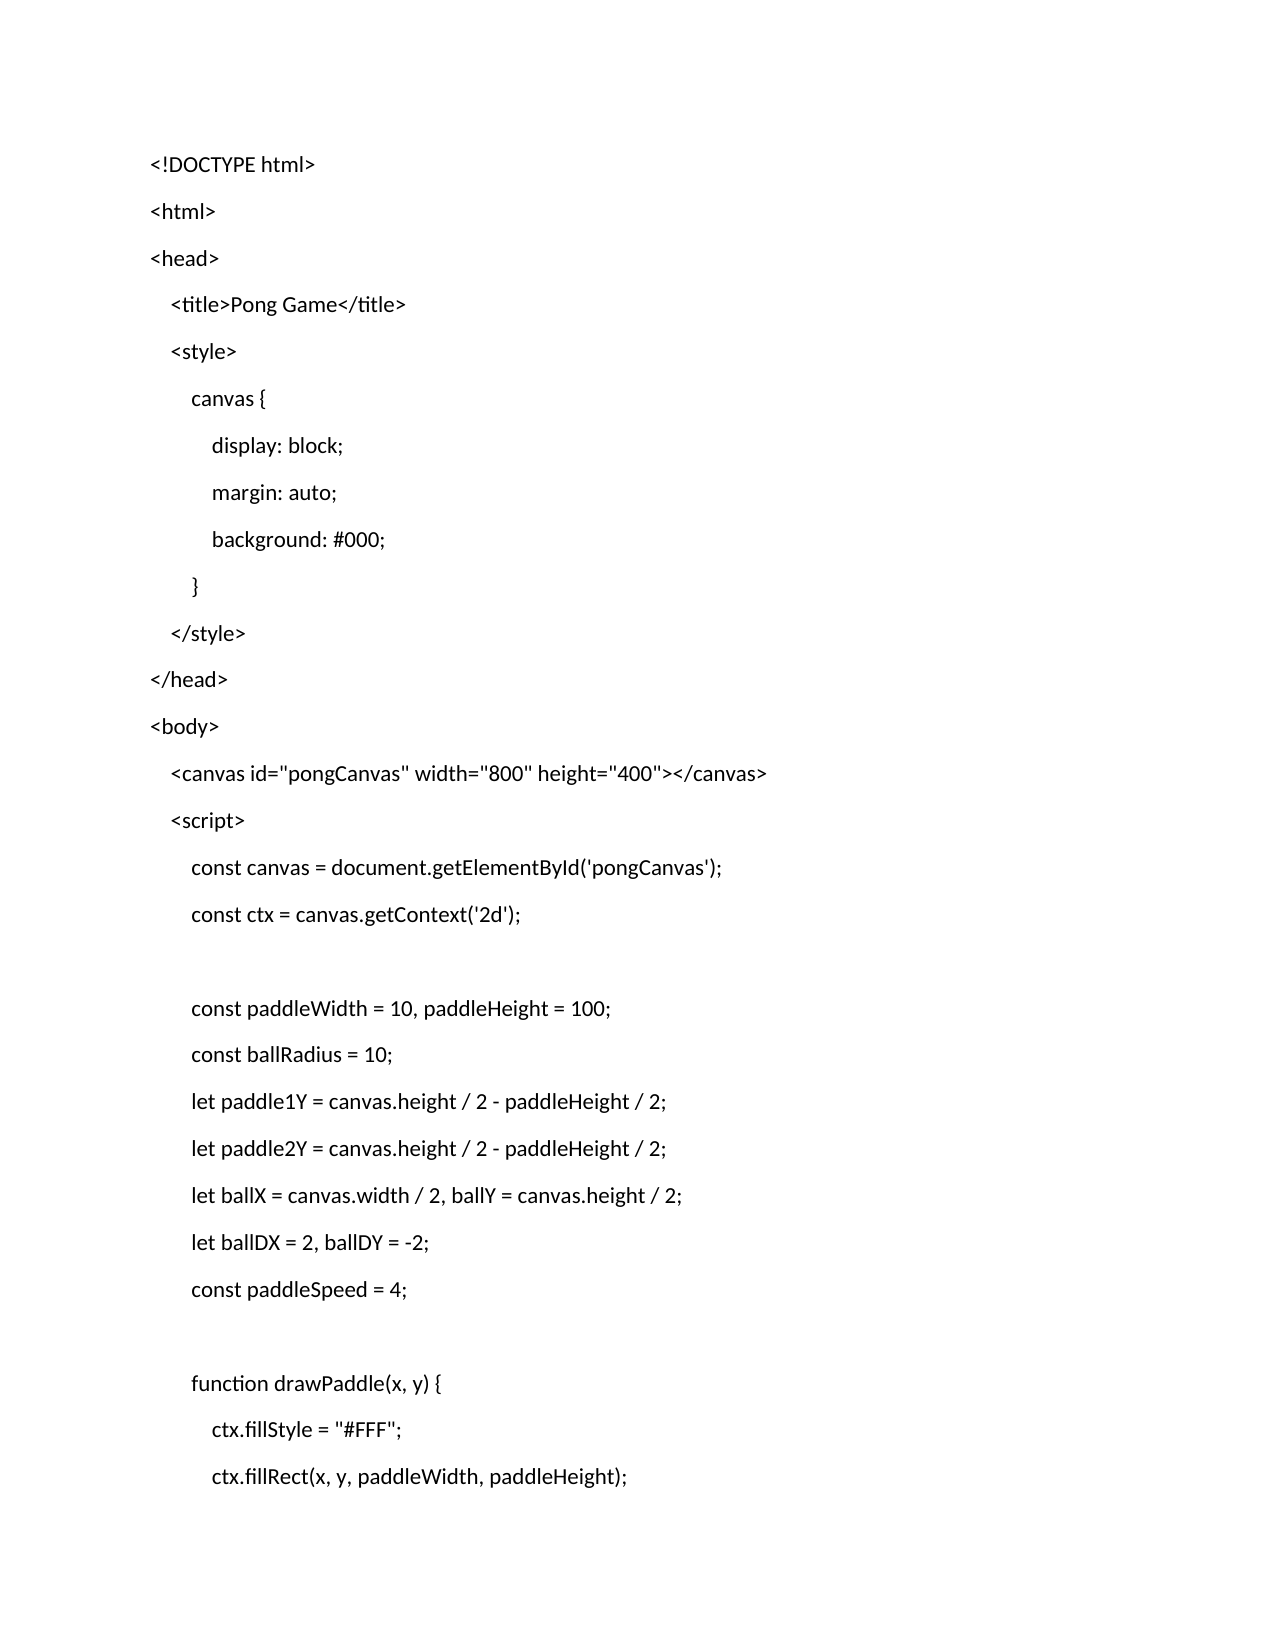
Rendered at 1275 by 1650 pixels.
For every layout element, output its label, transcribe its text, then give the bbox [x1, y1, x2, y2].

text const paddleWidth = 10, paddleHeight = 100; [150, 994, 1125, 1022]
text const ctx = canvas.getContext('2d'); [150, 900, 1125, 928]
text } [150, 572, 1125, 600]
text let ballDX = 2, ballDY = -2; [150, 1228, 1125, 1256]
text const paddleSpeed = 4; [150, 1275, 1125, 1303]
text <canvas id="pongCanvas" width="800" height="400"></canvas> [150, 759, 1125, 787]
text margin: auto; [150, 478, 1125, 506]
text <head> [150, 244, 1125, 272]
text <html> [150, 197, 1125, 225]
text function drawPaddle(x, y) { [150, 1369, 1125, 1397]
text ctx.fillRect(x, y, paddleWidth, paddleHeight); [150, 1462, 1125, 1491]
text const canvas = document.getElementById('pongCanvas'); [150, 853, 1125, 881]
text display: block; [150, 431, 1125, 459]
text <body> [150, 712, 1125, 741]
text </head> [150, 666, 1125, 694]
text <script> [150, 806, 1125, 834]
text let paddle2Y = canvas.height / 2 - paddleHeight / 2; [150, 1134, 1125, 1162]
text </style> [150, 619, 1125, 647]
text let paddle1Y = canvas.height / 2 - paddleHeight / 2; [150, 1087, 1125, 1116]
text <style> [150, 337, 1125, 366]
text background: #000; [150, 525, 1125, 553]
text <!DOCTYPE html> [150, 150, 1125, 178]
text <title>Pong Game</title> [150, 291, 1125, 319]
text const ballRadius = 10; [150, 1041, 1125, 1069]
text canvas { [150, 384, 1125, 412]
text let ballX = canvas.width / 2, ballY = canvas.height / 2; [150, 1181, 1125, 1209]
text ctx.fillStyle = "#FFF"; [150, 1416, 1125, 1444]
